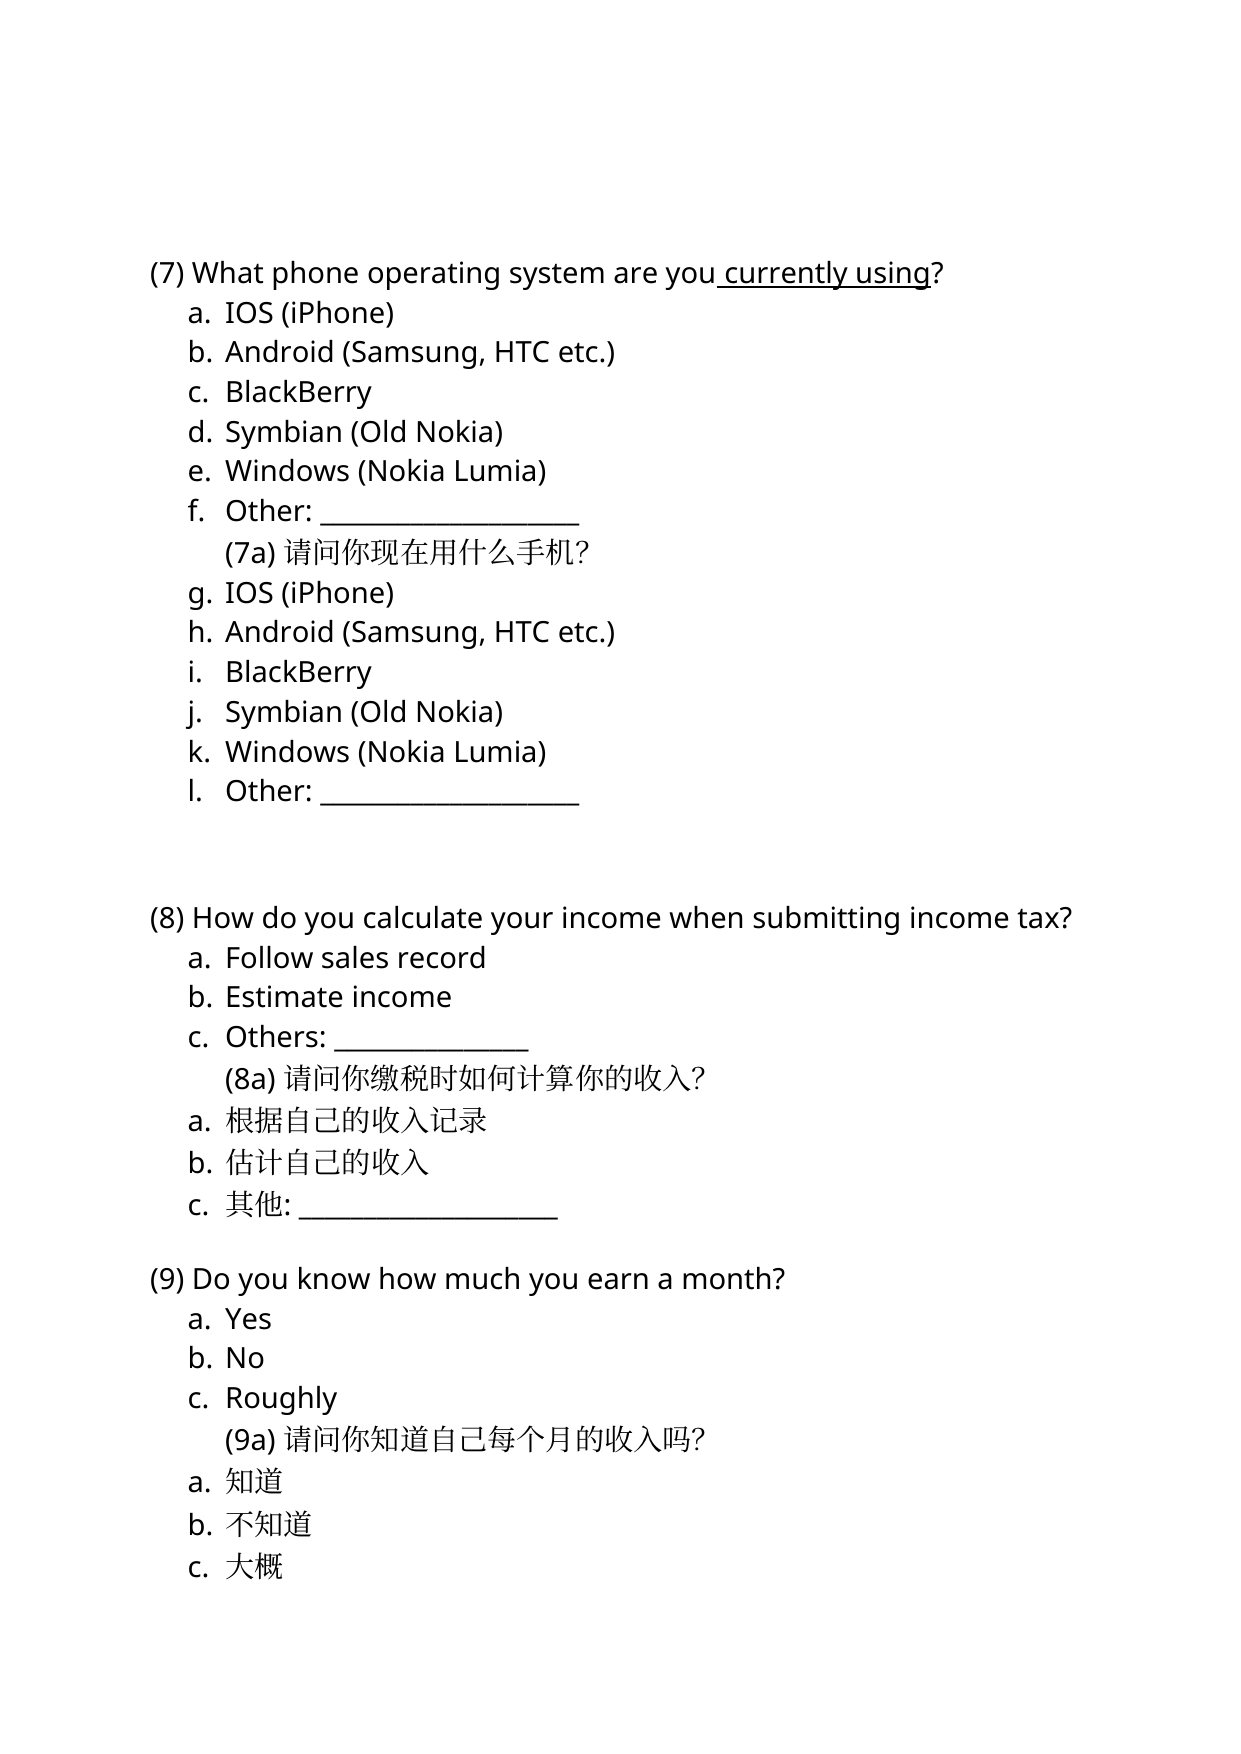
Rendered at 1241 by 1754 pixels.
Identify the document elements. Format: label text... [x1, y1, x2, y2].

text (7) What phone operating system are you currently using? [150, 252, 1090, 292]
text (8a) 请问你缴税时如何计算你的收入？ [150, 1056, 1090, 1098]
list Follow sales record [187, 937, 1090, 977]
list IOS (iPhone) [187, 572, 1090, 612]
list Symbian (Old Nokia) [187, 411, 1090, 451]
list 不知道 [187, 1501, 1090, 1543]
list BlackBerry [187, 651, 1090, 691]
list 其他: ____________________ [187, 1182, 1090, 1224]
list Symbian (Old Nokia) [187, 691, 1090, 731]
list 根据自己的收入记录 [187, 1098, 1090, 1140]
list 知道 [187, 1459, 1090, 1501]
text (8) How do you calculate your income when submitting income tax? [150, 897, 1090, 937]
list Roughly [187, 1377, 1090, 1417]
list Windows (Nokia Lumia) [187, 731, 1090, 771]
list Android (Samsung, HTC etc.) [187, 612, 1090, 651]
list Other: ____________________ [187, 490, 1090, 530]
list Estimate income [187, 977, 1090, 1016]
list Yes [187, 1298, 1090, 1338]
list BlackBerry [187, 371, 1090, 411]
list Other: ____________________ [187, 771, 1090, 810]
text (9a) 请问你知道自己每个月的收入吗？ [150, 1417, 1090, 1459]
list Android (Samsung, HTC etc.) [187, 332, 1090, 371]
text (7a) 请问你现在用什么手机？ [150, 530, 1090, 572]
list Others: _______________ [187, 1016, 1090, 1056]
text (9) Do you know how much you earn a month? [150, 1258, 1090, 1298]
list IOS (iPhone) [187, 292, 1090, 332]
list 大概 [187, 1543, 1090, 1586]
list 估计自己的收入 [187, 1140, 1090, 1182]
list Windows (Nokia Lumia) [187, 451, 1090, 490]
list No [187, 1338, 1090, 1377]
